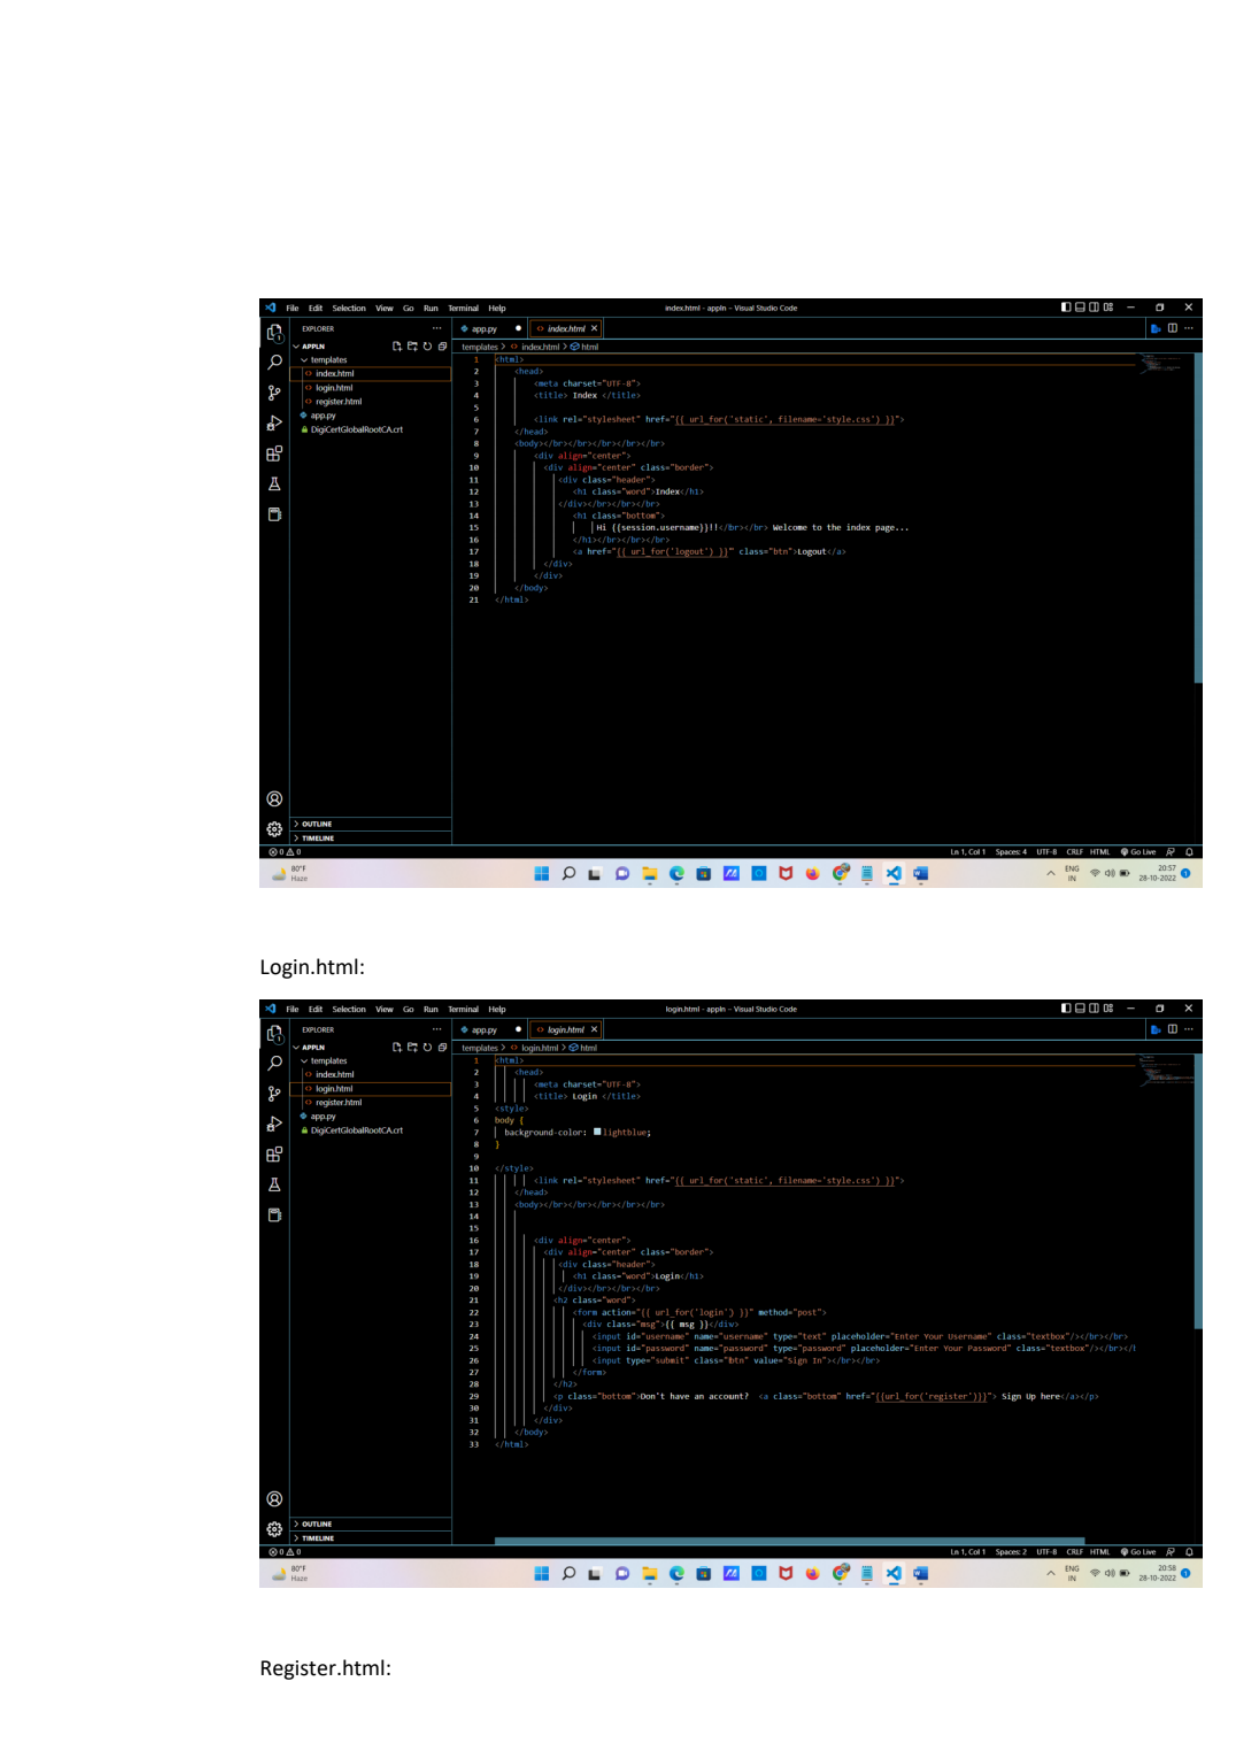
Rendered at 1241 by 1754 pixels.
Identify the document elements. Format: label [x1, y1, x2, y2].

picture [110, 150, 1241, 1754]
